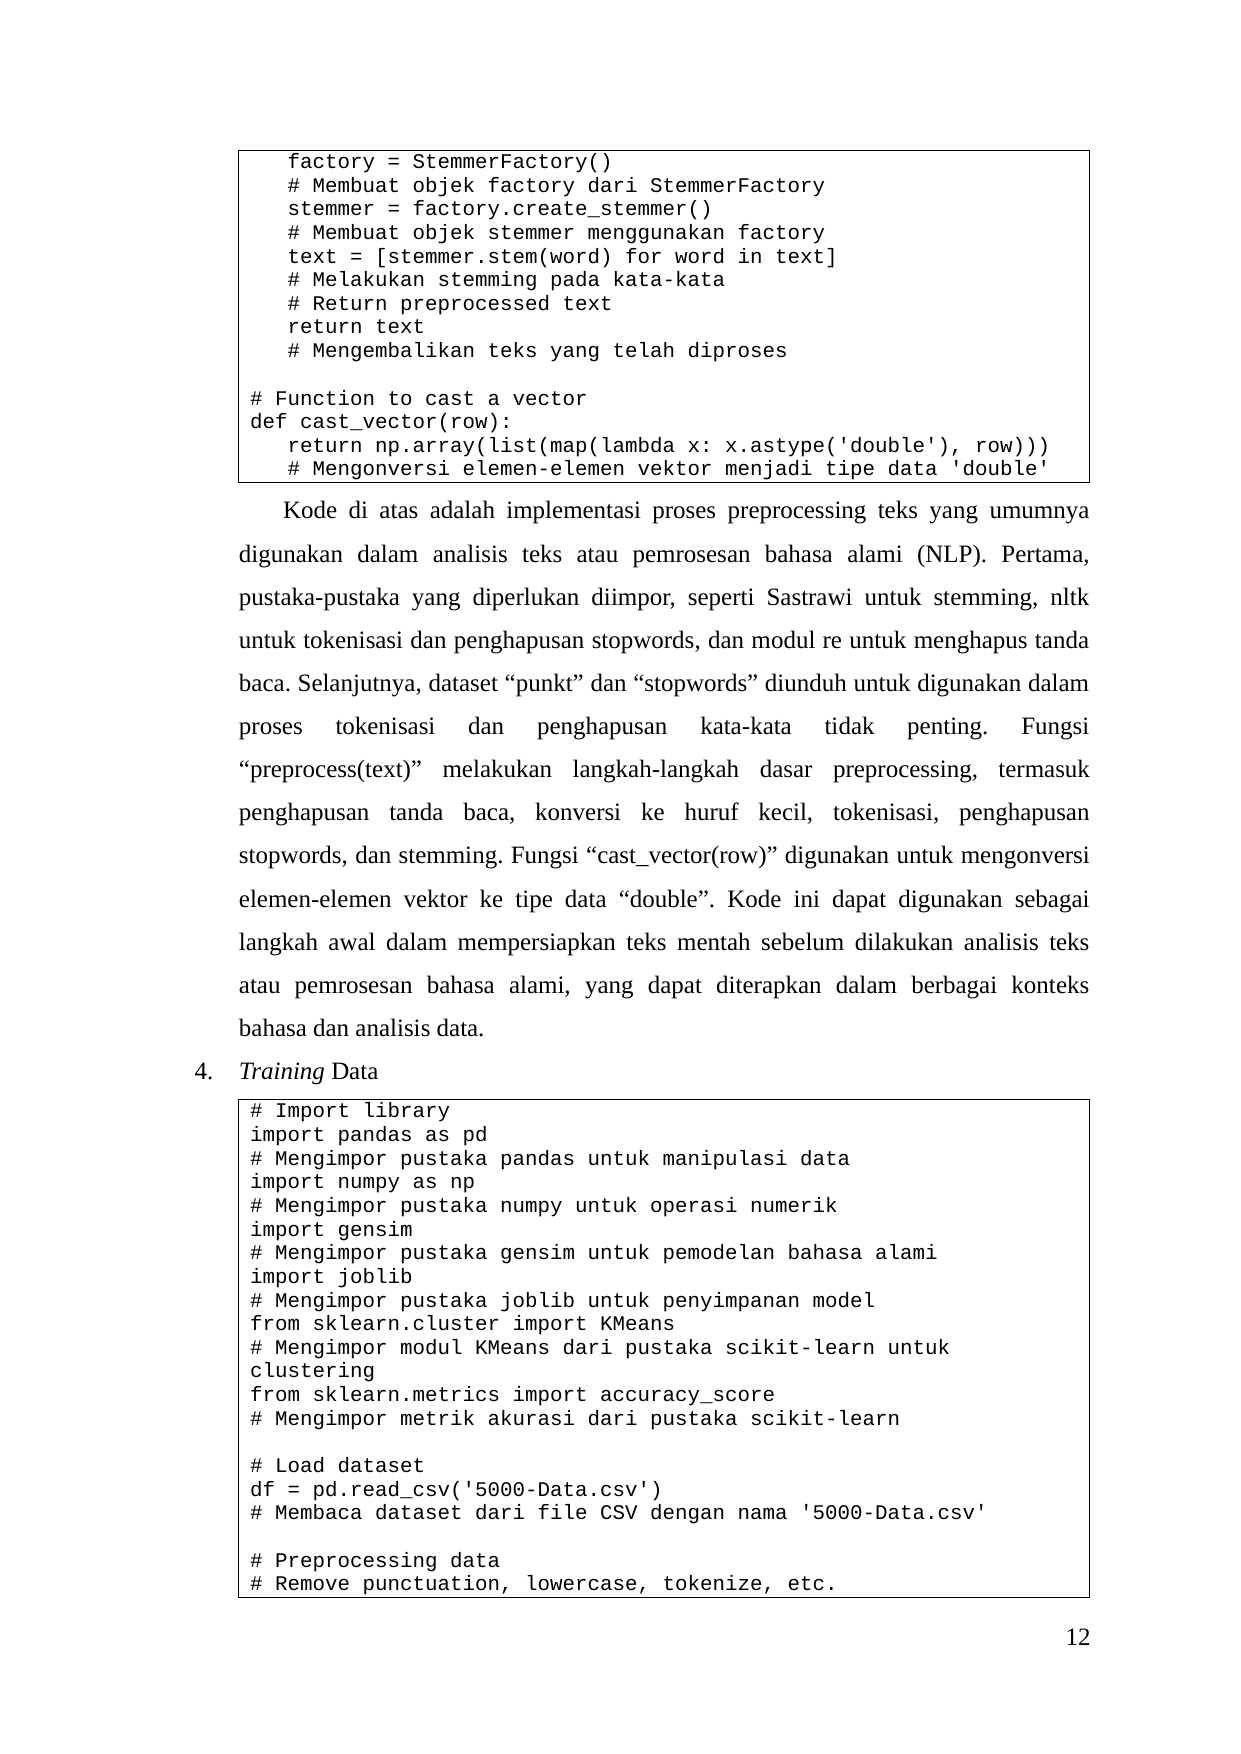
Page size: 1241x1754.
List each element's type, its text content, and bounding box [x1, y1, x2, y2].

list Training Data [194, 1056, 1090, 1085]
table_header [239, 1100, 1089, 1597]
text Kode di atas adalah implementasi proses preprocessing teks yang umumnya digunakan dalam analisis teks atau pemrosesan bahasa alami (NLP). Pertama, pustaka-pustaka yang diperlukan diimpor, seperti Sastrawi untuk stemming, nltk untuk tokenisasi dan penghapusan stopwords, dan modul re untuk menghapus tanda baca. Selanjutnya, dataset “punkt” dan “stopwords” diunduh untuk digunakan dalam proses tokenisasi dan penghapusan kata-kata tidak penting. Fungsi “preprocess(text)” melakukan langkah-langkah dasar preprocessing, termasuk penghapusan tanda baca, konversi ke huruf kecil, tokenisasi, penghapusan stopwords, dan stemming. Fungsi “cast_vector(row)” digunakan untuk mengonversi elemen-elemen vektor ke tipe data “double”. Kode ini dapat digunakan sebagai langkah awal dalam mempersiapkan teks mentah sebelum dilakukan analisis teks atau pemrosesan bahasa alami, yang dapat diterapkan dalam berbagai konteks bahasa dan analisis data. [239, 496, 1090, 1042]
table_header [239, 151, 1089, 482]
